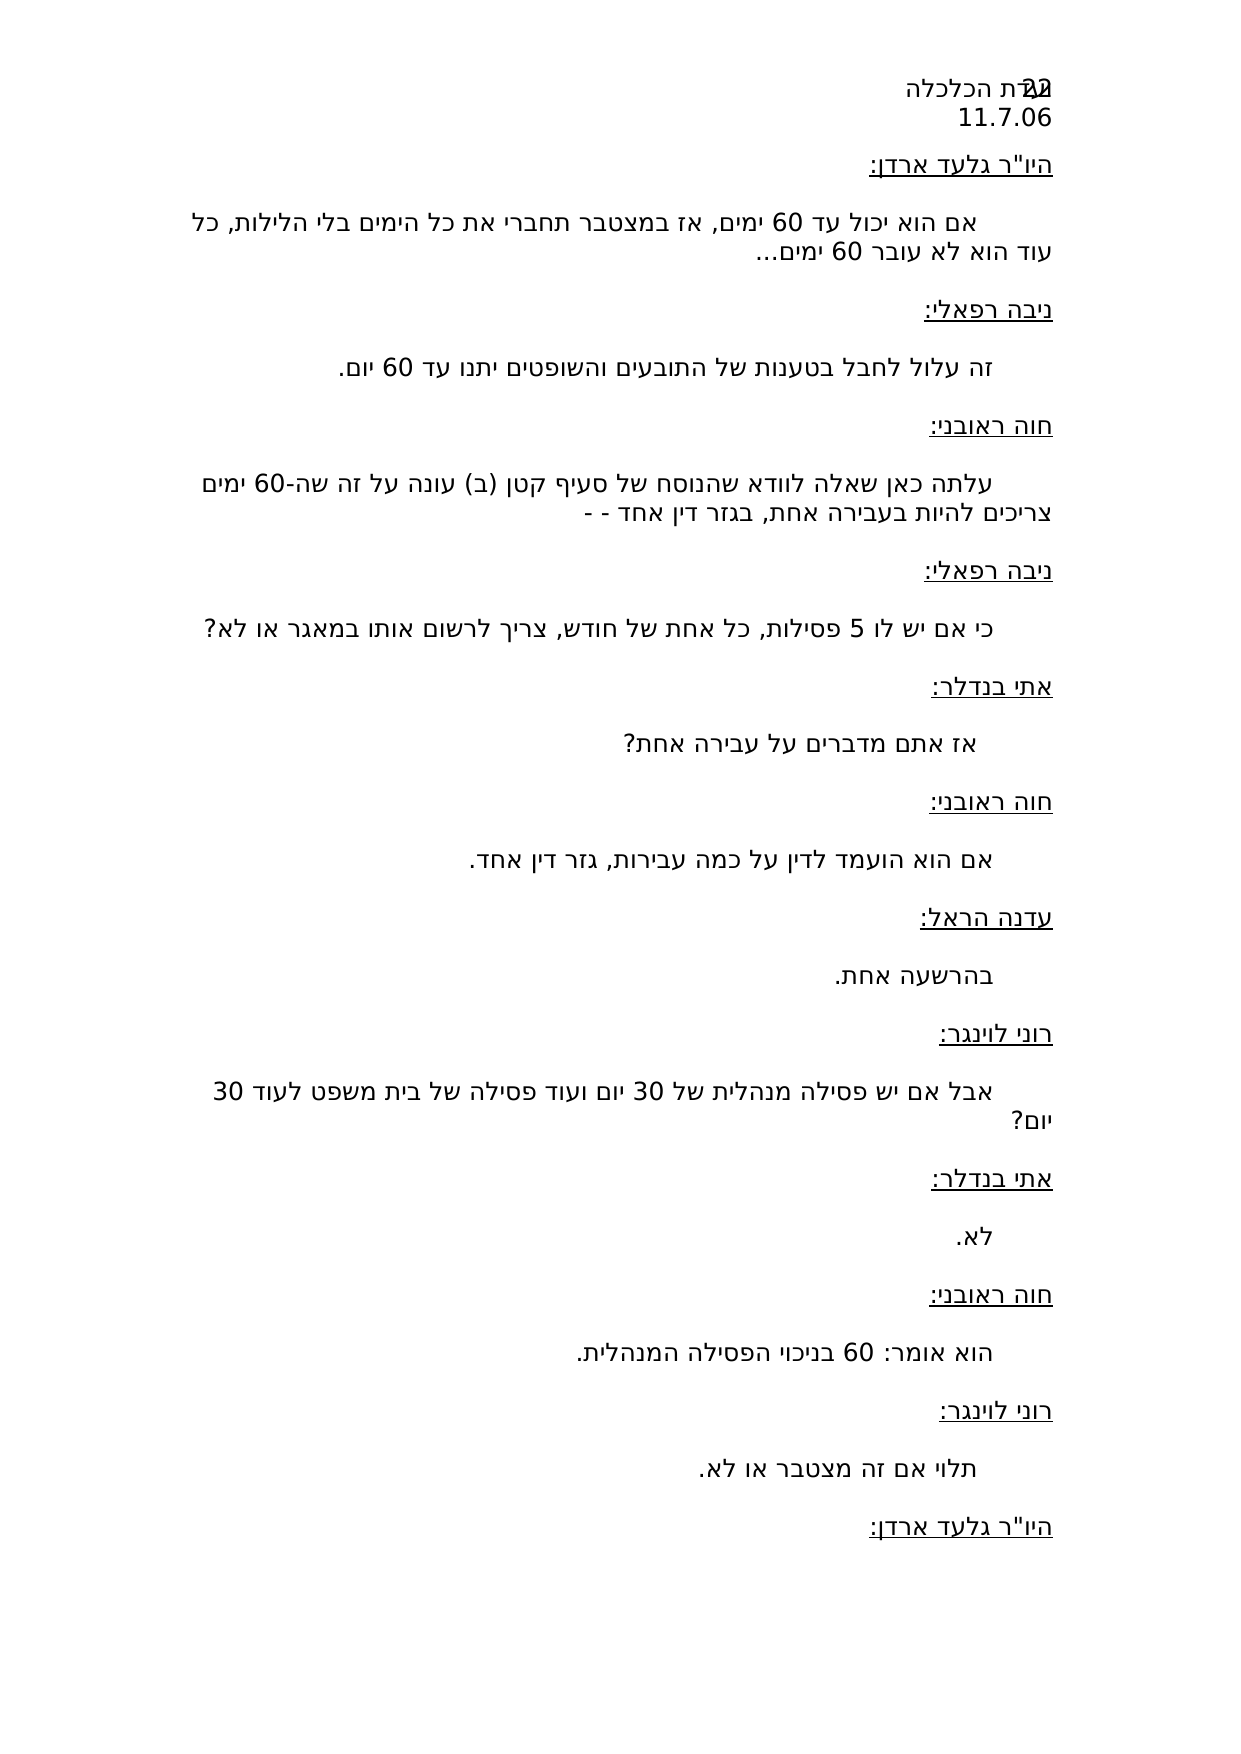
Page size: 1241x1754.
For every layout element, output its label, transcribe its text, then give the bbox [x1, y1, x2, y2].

text אז אתם מדברים על עבירה אחת? [187, 729, 1053, 759]
text אתי בנדלר: [187, 672, 1053, 701]
text חוה ראובני: [187, 411, 1053, 440]
text ניבה רפאלי: [187, 295, 1053, 324]
text בהרשעה אחת. [187, 961, 1053, 990]
text אבל אם יש פסילה מנהלית של 30 יום ועוד פסילה של בית משפט לעוד 30 יום? [187, 1077, 1053, 1135]
text ניבה רפאלי: [187, 556, 1053, 585]
text חוה ראובני: [187, 787, 1053, 817]
text אם הוא יכול עד 60 ימים, אז במצטבר תחברי את כל הימים בלי הלילות, כל עוד הוא לא עובר 60 ימים... [187, 208, 1053, 266]
text לא. [187, 1222, 1053, 1251]
text עדנה הראל: [187, 903, 1053, 932]
text עלתה כאן שאלה לוודא שהנוסח של סעיף קטן (ב) עונה על זה שה-60 ימים צריכים להיות בעבירה אחת, בגזר דין אחד - - [187, 469, 1053, 527]
text אתי בנדלר: [187, 1164, 1053, 1193]
text רוני לוינגר: [187, 1396, 1053, 1425]
text אם הוא הועמד לדין על כמה עבירות, גזר דין אחד. [187, 845, 1053, 874]
text זה עלול לחבל בטענות של התובעים והשופטים יתנו עד 60 יום. [187, 353, 1053, 382]
text הוא אומר: 60 בניכוי הפסילה המנהלית. [187, 1338, 1053, 1367]
text היו"ר גלעד ארדן: [187, 1512, 1053, 1541]
text היו"ר גלעד ארדן: [187, 150, 1053, 179]
text רוני לוינגר: [187, 1019, 1053, 1048]
text חוה ראובני: [187, 1280, 1053, 1309]
text כי אם יש לו 5 פסילות, כל אחת של חודש, צריך לרשום אותו במאגר או לא? [187, 614, 1053, 643]
text תלוי אם זה מצטבר או לא. [187, 1454, 1053, 1483]
